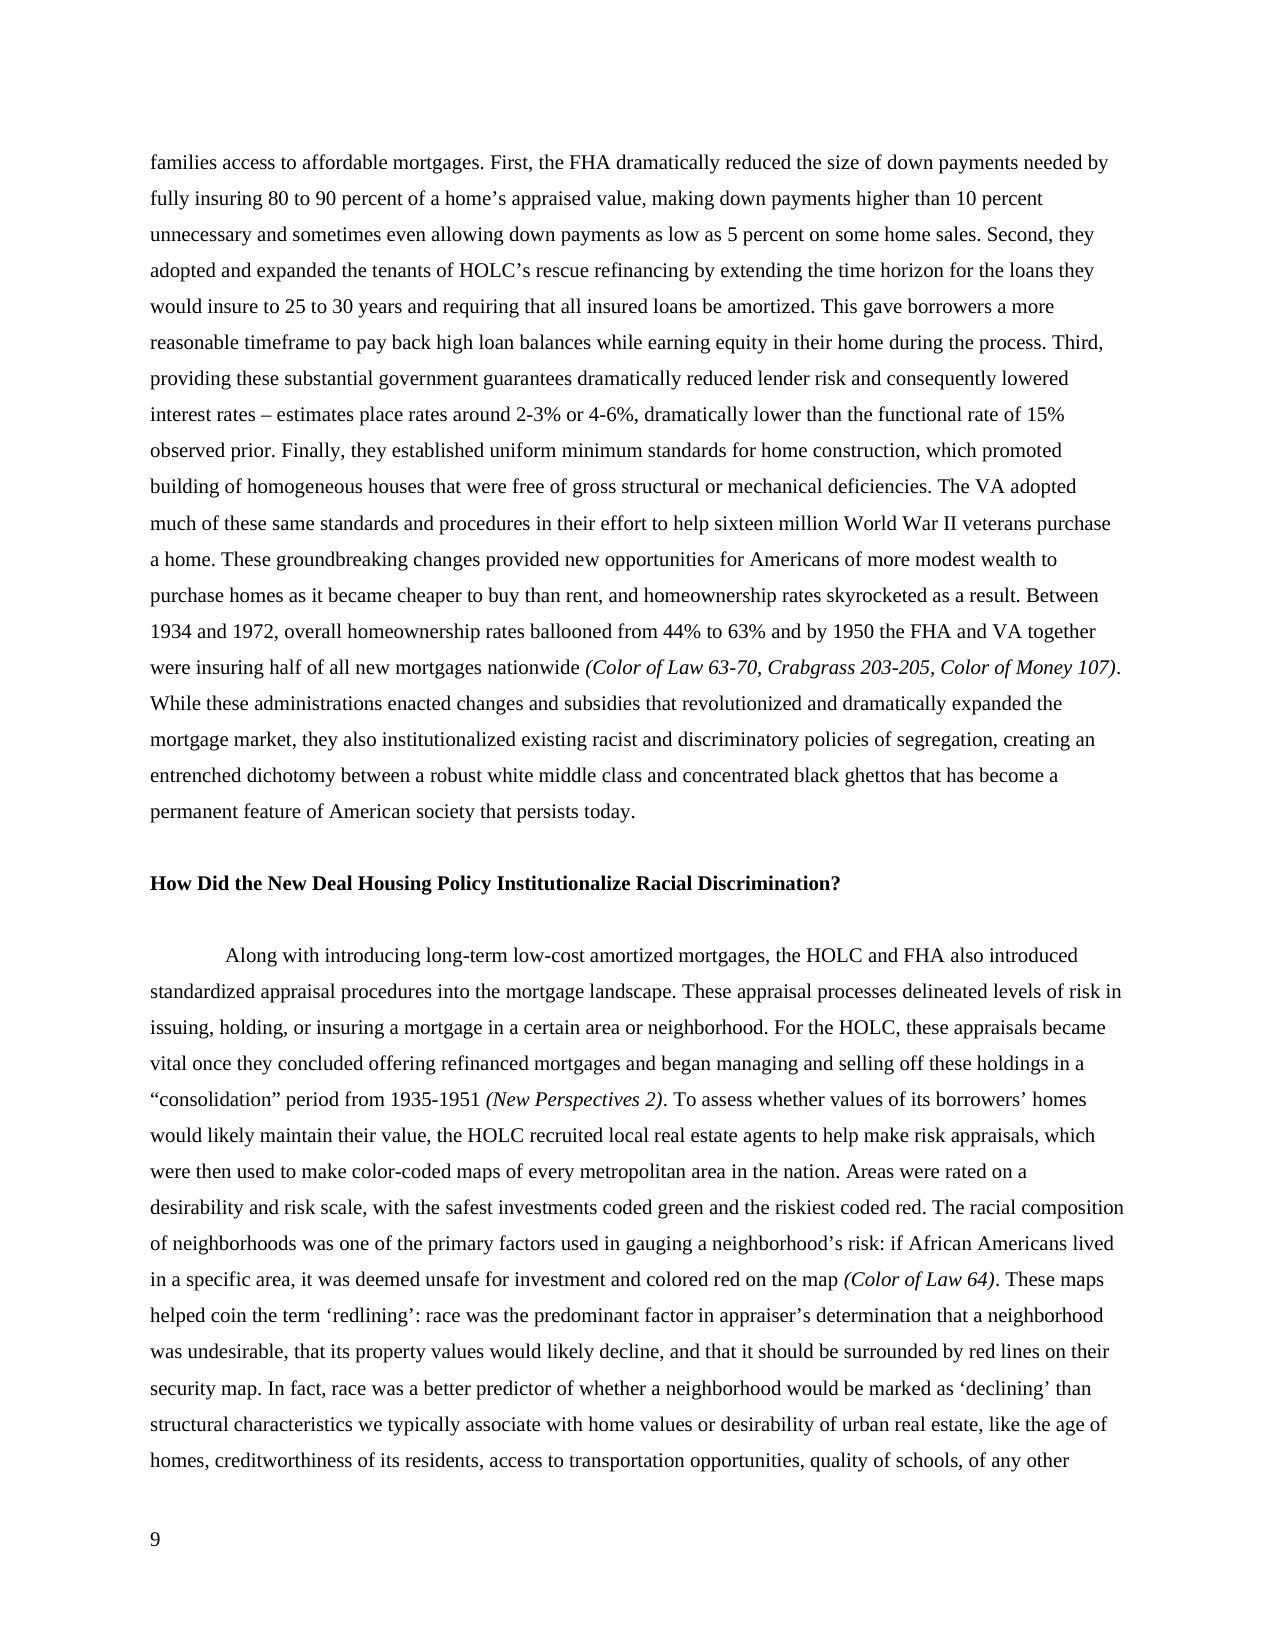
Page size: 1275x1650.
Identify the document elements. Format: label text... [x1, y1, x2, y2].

text How Did the New Deal Housing Policy Institutionalize Racial Discrimination? [150, 871, 1125, 895]
